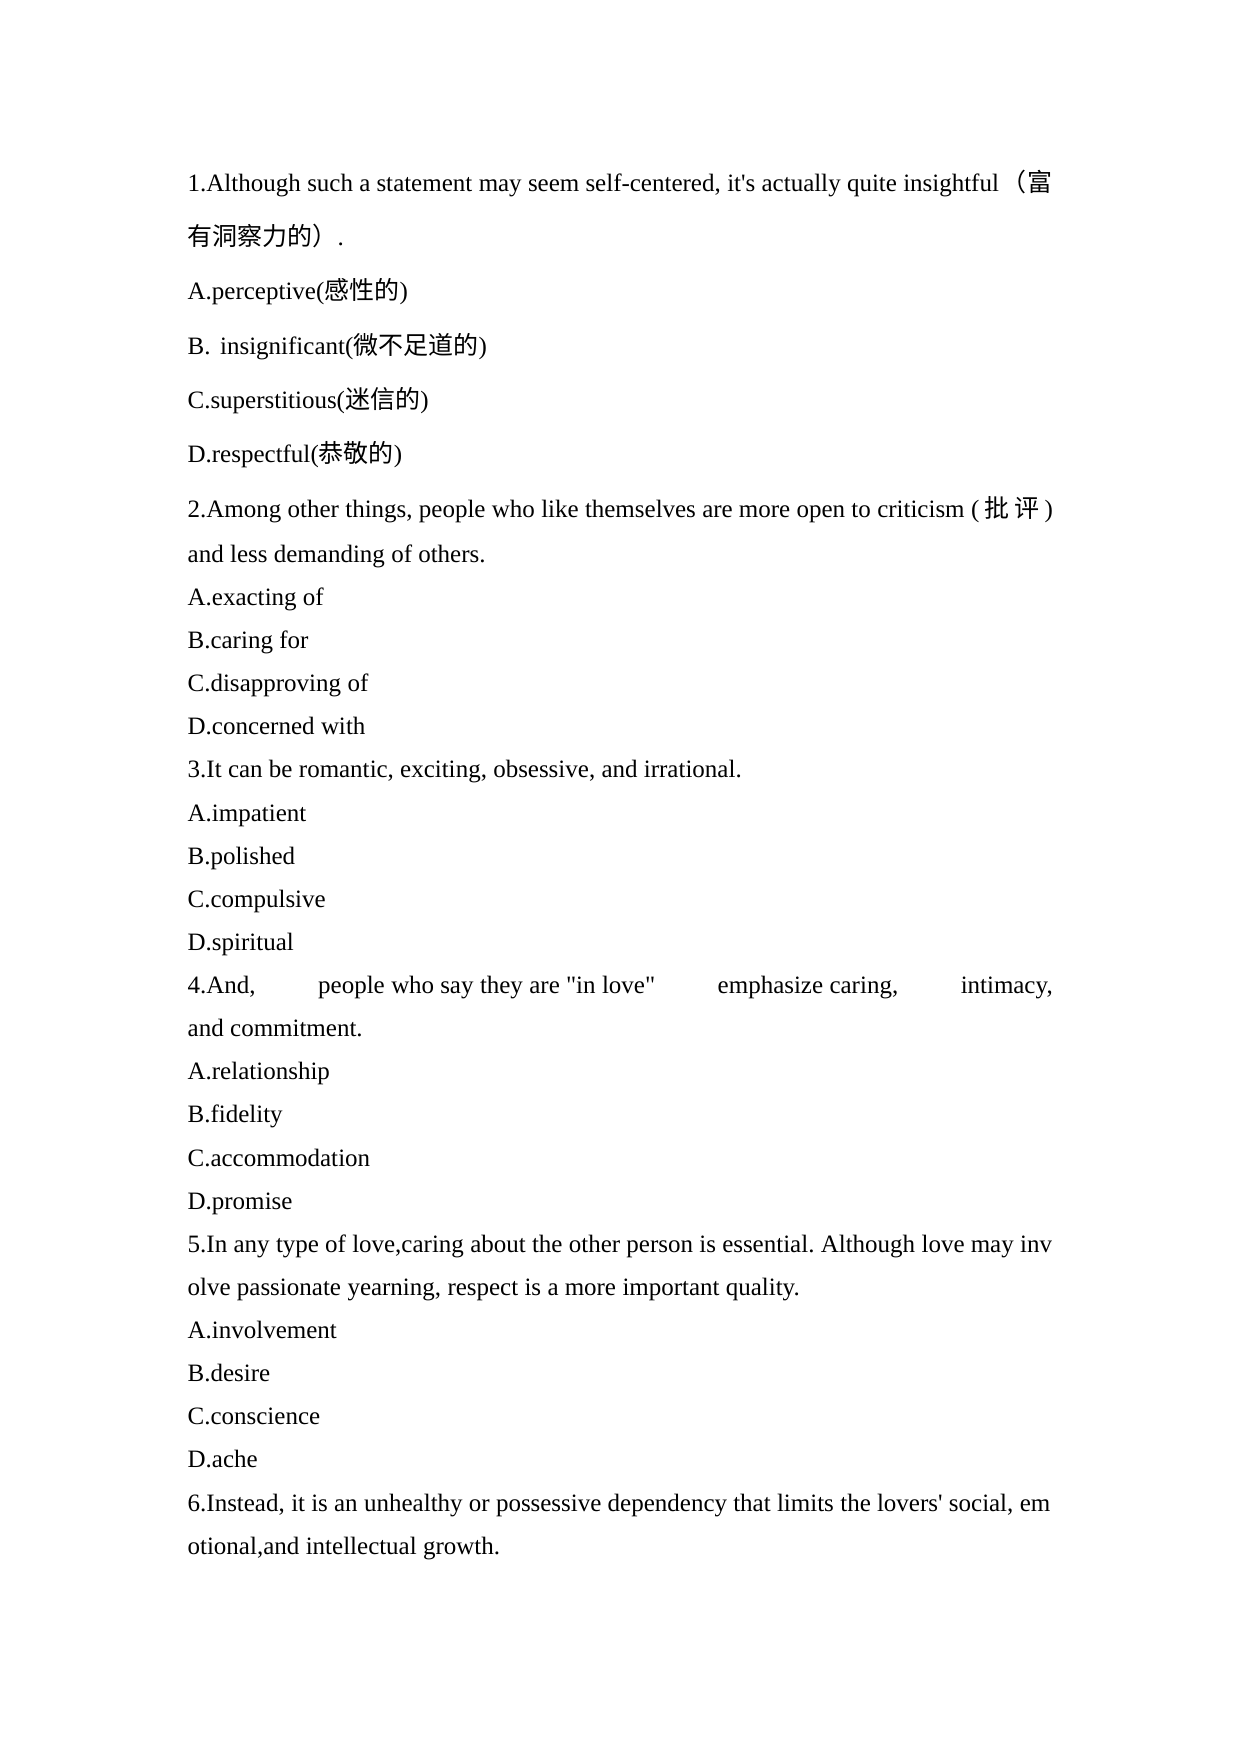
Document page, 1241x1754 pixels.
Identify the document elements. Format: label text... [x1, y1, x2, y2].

text A.relationship B.fidelity C.accommodation D.promise 5.In any type of love,caring about the other person is essential. Although love may involve passionate yearning, respect is a more important quality. [187, 1056, 1053, 1301]
text A.involvement B.desire C.conscience [187, 1315, 1053, 1430]
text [187, 162, 1053, 253]
text D.ache 6.Instead, it is an unhealthy or possessive dependency that limits the lovers' social, emotional,and intellectual growth. [187, 1444, 1053, 1559]
text A.perceptive(感性的) [187, 271, 1053, 307]
text A.impatient B.polished C.compulsive D.spiritual 4.And, people who say they are "in love" emphasize caring, intimacy, and commitment. [187, 798, 1053, 1042]
text A.exacting of B.caring for C.disapproving of D.concerned with 3.It can be romantic, exciting, obsessive, and irrational. [187, 582, 1053, 783]
list insignificant(微不足道的) C.superstitious(迷信的) D.respectful(恭敬的) 2.Among other things, people who like themselves are more open to criticism (批评) and less demanding of others. [187, 325, 1053, 568]
